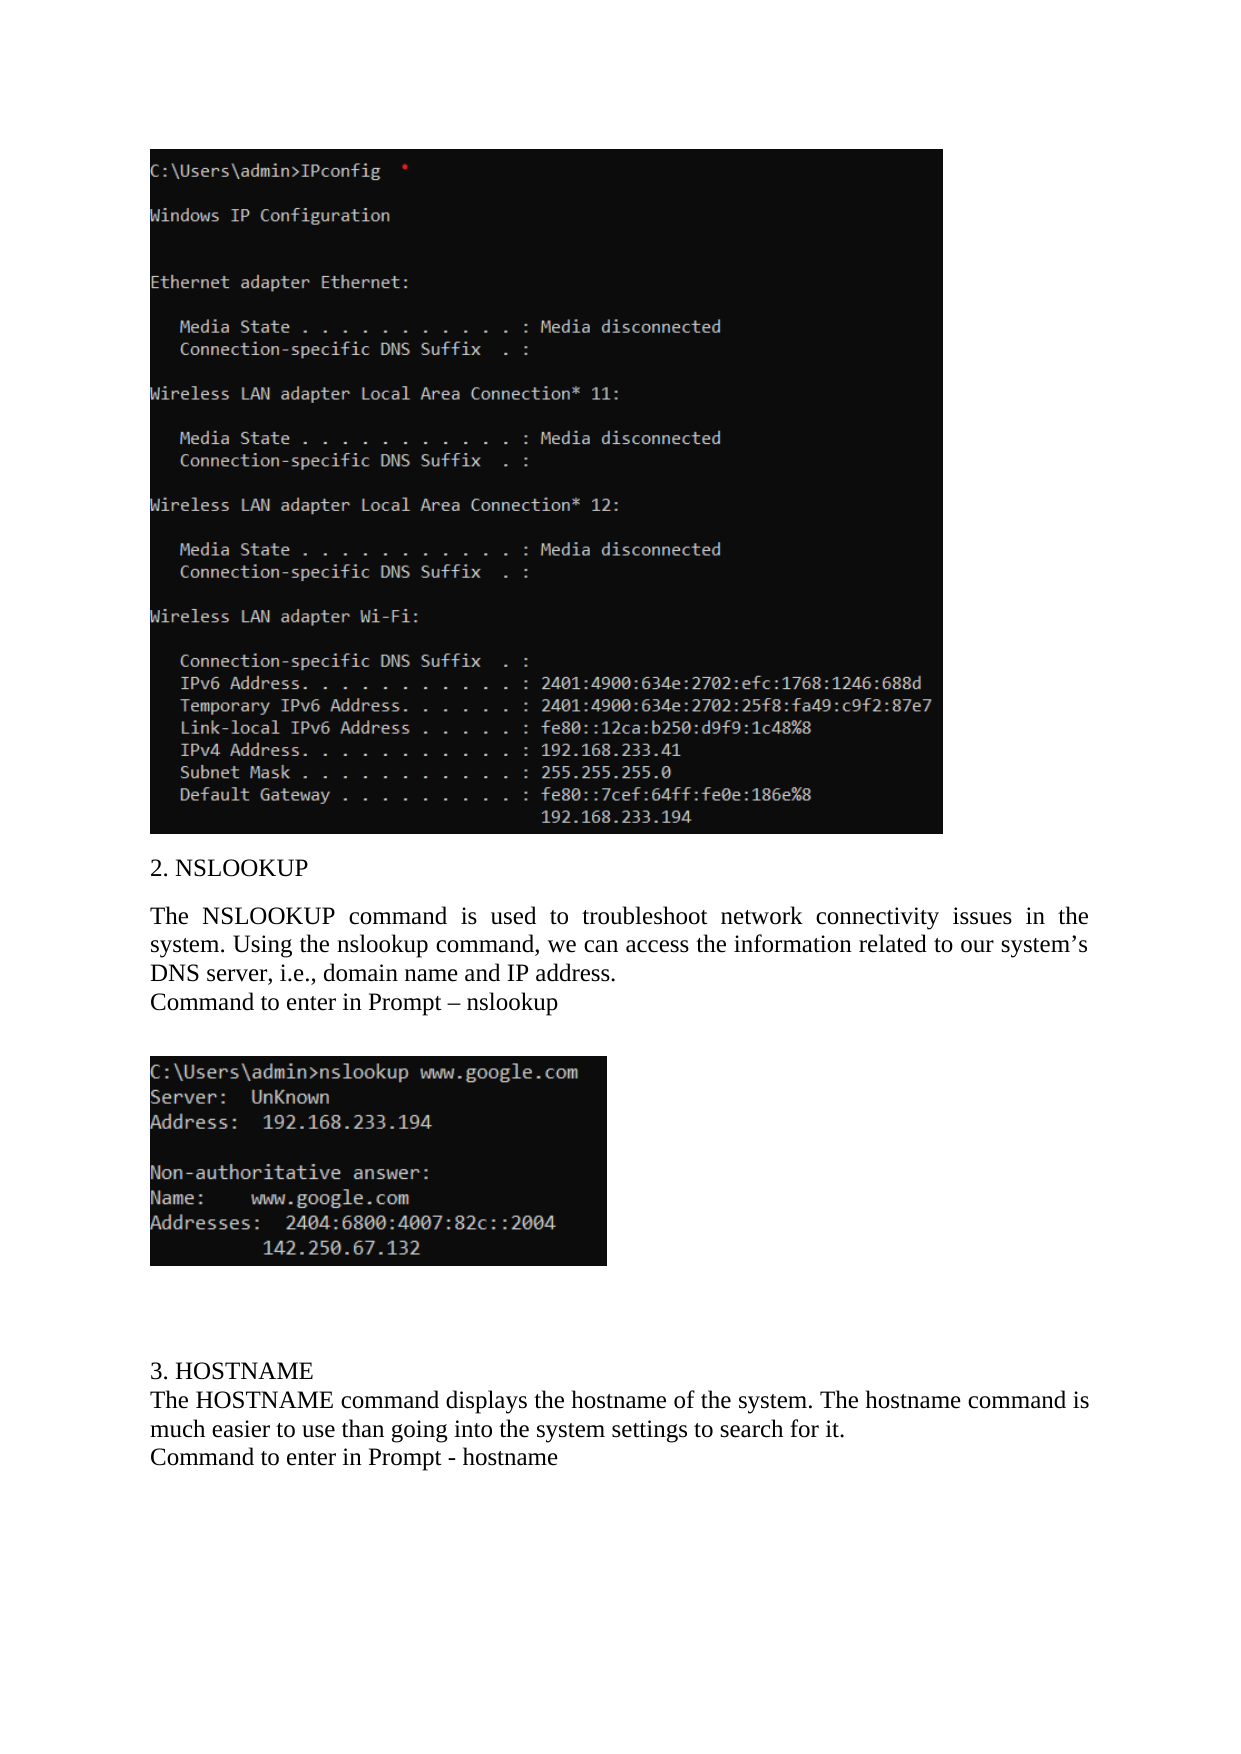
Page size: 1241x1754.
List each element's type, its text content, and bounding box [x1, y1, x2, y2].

text The HOSTNAME command displays the hostname of the system. The hostname command is much easier to use than going into the system settings to search for it. [150, 1385, 1090, 1442]
text Command to enter in Prompt – nslookup [150, 987, 1090, 1016]
text 3. HOSTNAME [150, 1356, 1090, 1385]
text The NSLOOKUP command is used to troubleshoot network connectivity issues in the system. Using the nslookup command, we can access the information related to our system’s DNS server, i.e., domain name and IP address. [150, 901, 1090, 987]
picture [150, 149, 943, 834]
picture [150, 1056, 607, 1266]
text Command to enter in Prompt - hostname [150, 1442, 1090, 1471]
text 2. NSLOOKUP [150, 853, 1090, 882]
